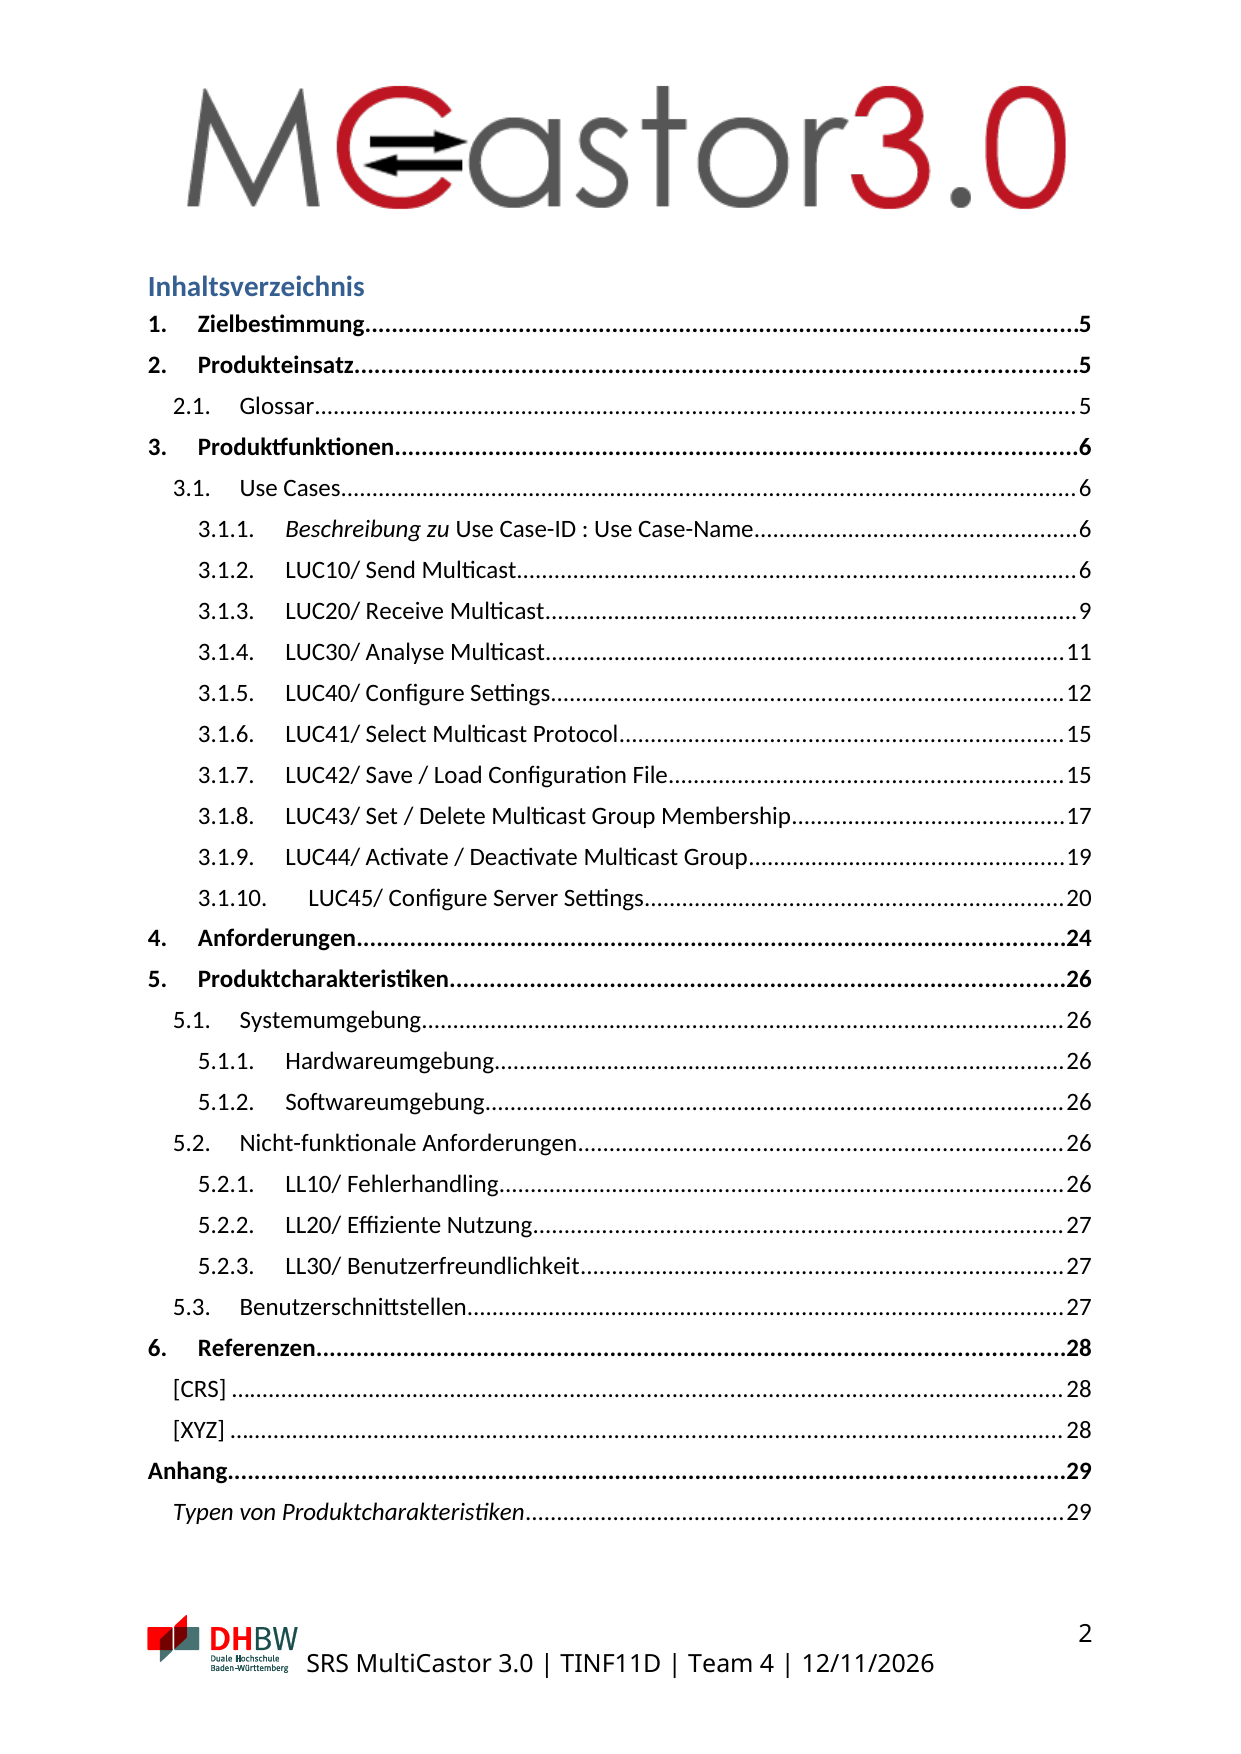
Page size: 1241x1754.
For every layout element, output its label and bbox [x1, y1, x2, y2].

picture [147, 73, 1092, 218]
